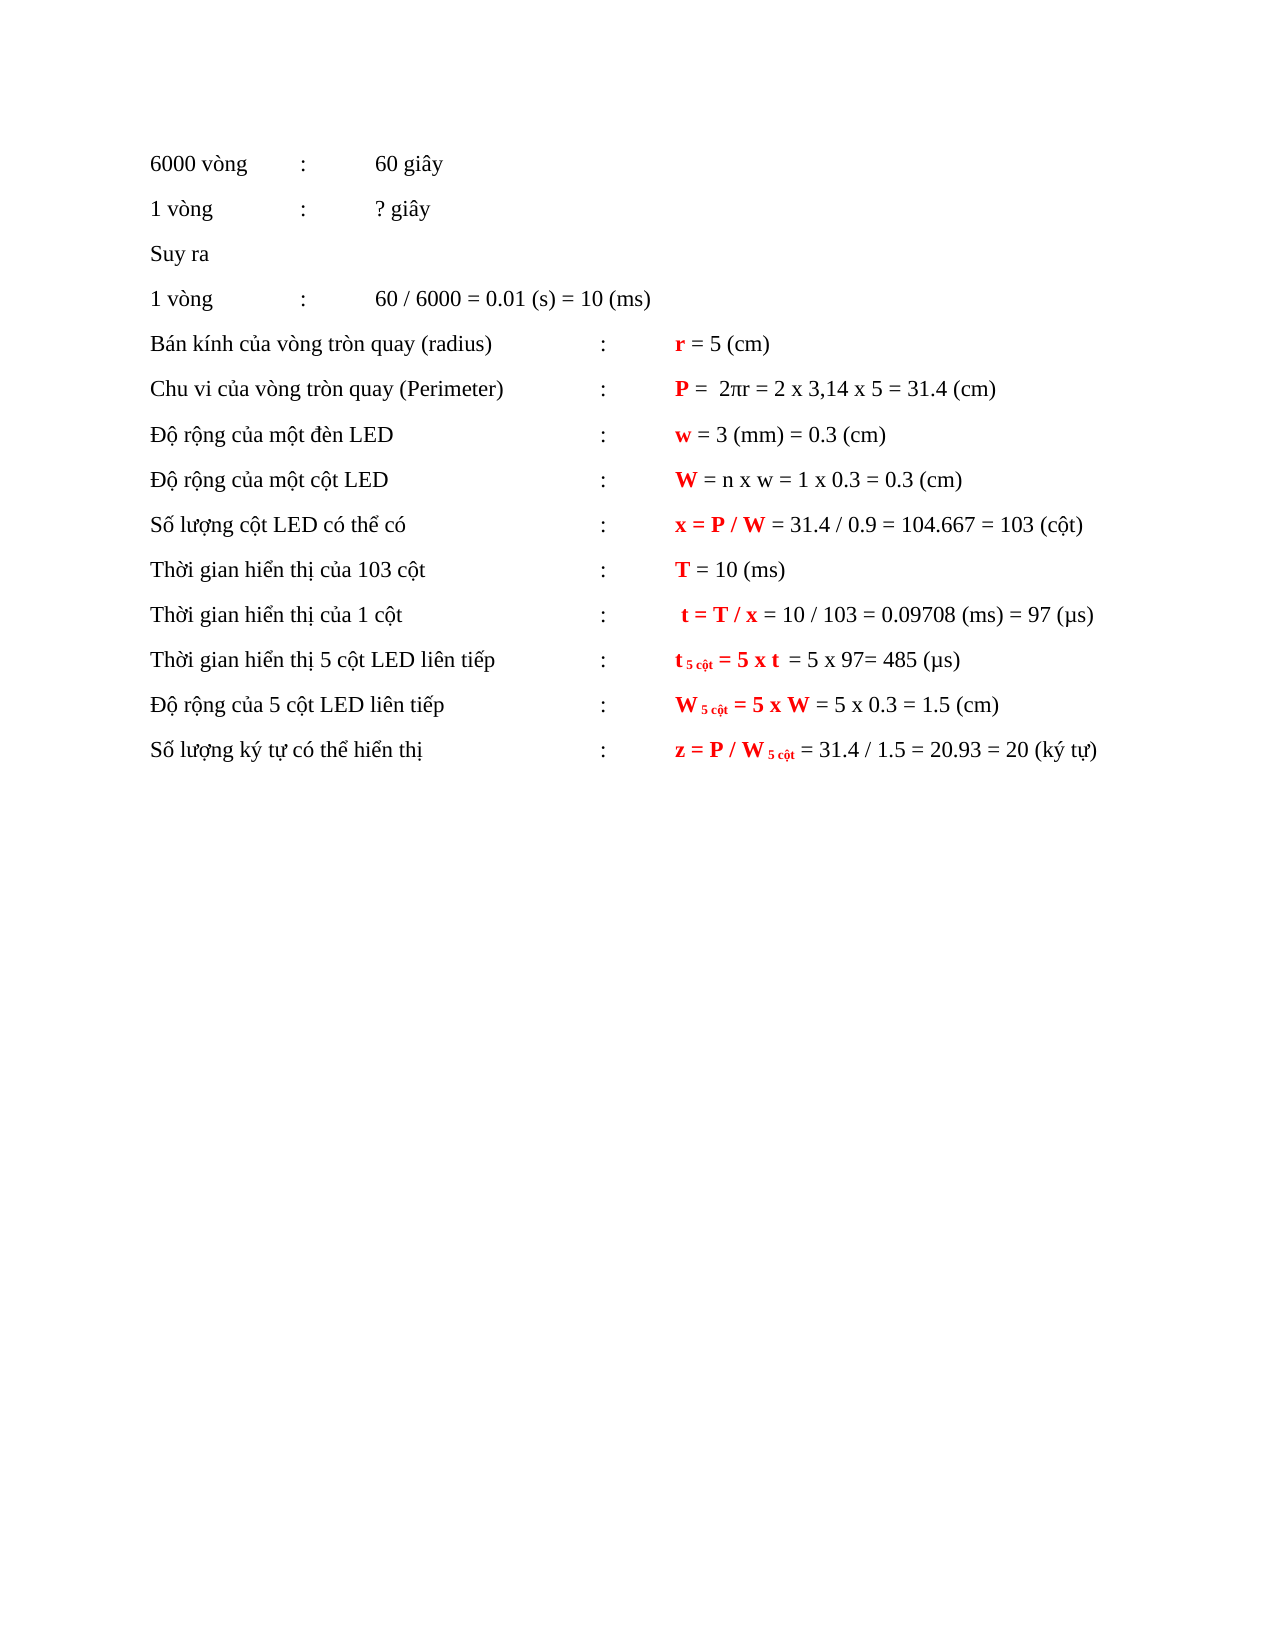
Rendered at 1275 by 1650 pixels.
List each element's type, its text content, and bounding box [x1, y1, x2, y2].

text Thời gian hiển thị 5 cột LED liên tiếp : t 5 cột = 5 x t = 5 x 97= 485 (µs) [150, 646, 1125, 672]
text Suy ra [150, 240, 1125, 267]
text Bán kính của vòng tròn quay (radius) : r = 5 (cm) [150, 330, 1125, 357]
text Độ rộng của một đèn LED : w = 3 (mm) = 0.3 (cm) [150, 421, 1125, 447]
text Độ rộng của 5 cột LED liên tiếp : W 5 cột = 5 x W = 5 x 0.3 = 1.5 (cm) [150, 691, 1125, 718]
text Thời gian hiển thị của 1 cột : t = T / x = 10 / 103 = 0.09708 (ms) = 97 (µs) [150, 601, 1125, 627]
text Độ rộng của một cột LED : W = n x w = 1 x 0.3 = 0.3 (cm) [150, 466, 1125, 492]
text 1 vòng : 60 / 6000 = 0.01 (s) = 10 (ms) [150, 285, 1125, 312]
text 1 vòng : ? giây [150, 195, 1125, 221]
text Chu vi của vòng tròn quay (Perimeter) : P = 2πr = 2 x 3,14 x 5 = 31.4 (cm) [150, 376, 1125, 402]
text 6000 vòng : 60 giây [150, 150, 1125, 176]
text Số lượng ký tự có thể hiển thị : z = P / W 5 cột = 31.4 / 1.5 = 20.93 = 20 (ký tự) [150, 736, 1125, 763]
text Số lượng cột LED có thể có : x = P / W = 31.4 / 0.9 = 104.667 = 103 (cột) [150, 511, 1125, 537]
text Thời gian hiển thị của 103 cột : T = 10 (ms) [150, 556, 1125, 582]
